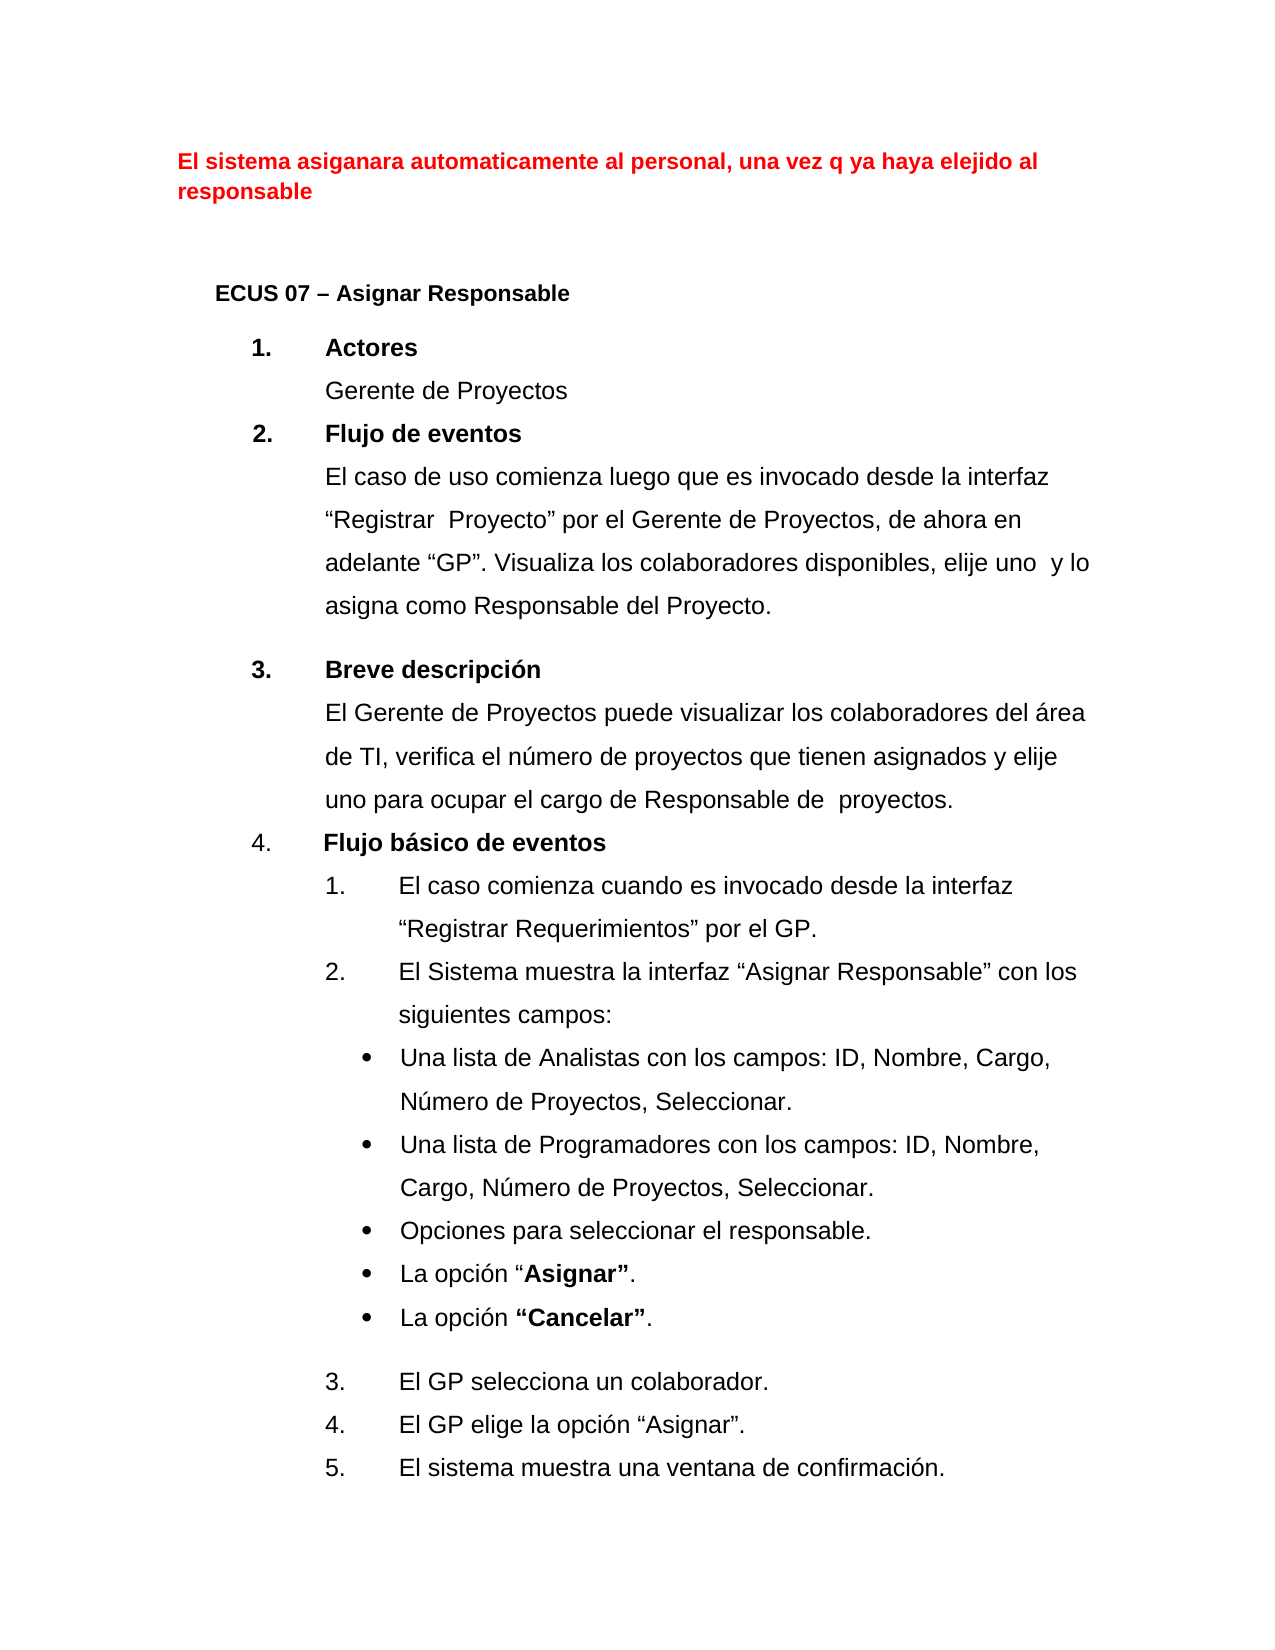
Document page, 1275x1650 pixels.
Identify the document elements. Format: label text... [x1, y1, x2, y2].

list 2. Flujo de eventos [252, 419, 1098, 448]
text 3. El GP selecciona un colaborador. [325, 1367, 1098, 1395]
text ECUS 07 – Asignar Responsable [177, 280, 1098, 306]
text El sistema asiganara automaticamente al personal, una vez q ya haya elejido al responsable [177, 148, 1098, 204]
text 4. El GP elige la opción “Asignar”. [325, 1410, 1098, 1438]
list 2. El Sistema muestra la interfaz “Asignar Responsable” con los siguientes campos: [325, 957, 1098, 1029]
text 3. Breve descripción [177, 655, 1098, 684]
text 1. Actores [177, 333, 1098, 361]
list 1. El caso comienza cuando es invocado desde la interfaz “Registrar Requerimientos” por el GP. [325, 871, 1098, 943]
list Gerente de Proyectos [252, 376, 1098, 404]
list Una lista de Analistas con los campos: ID, Nombre, Cargo, Número de Proyectos, Seleccionar. [362, 1043, 1098, 1115]
list La opción “Cancelar”. [362, 1303, 1098, 1331]
list Opciones para seleccionar el responsable. [362, 1216, 1098, 1245]
list La opción “Asignar”. [362, 1259, 1098, 1288]
list El Gerente de Proyectos puede visualizar los colaboradores del área de TI, verifica el número de proyectos que tienen asignados y elije uno para ocupar el cargo de Responsable de proyectos. [325, 698, 1098, 813]
list El caso de uso comienza luego que es invocado desde la interfaz “Registrar Proyecto” por el Gerente de Proyectos, de ahora en adelante “GP”. Visualiza los colaboradores disponibles, elije uno y lo asigna como Responsable del Proyecto. [325, 462, 1098, 620]
list Una lista de Programadores con los campos: ID, Nombre, Cargo, Número de Proyectos, Seleccionar. [362, 1130, 1098, 1202]
text 5. El sistema muestra una ventana de confirmación. [325, 1453, 1098, 1482]
list Flujo básico de eventos [251, 828, 1098, 857]
